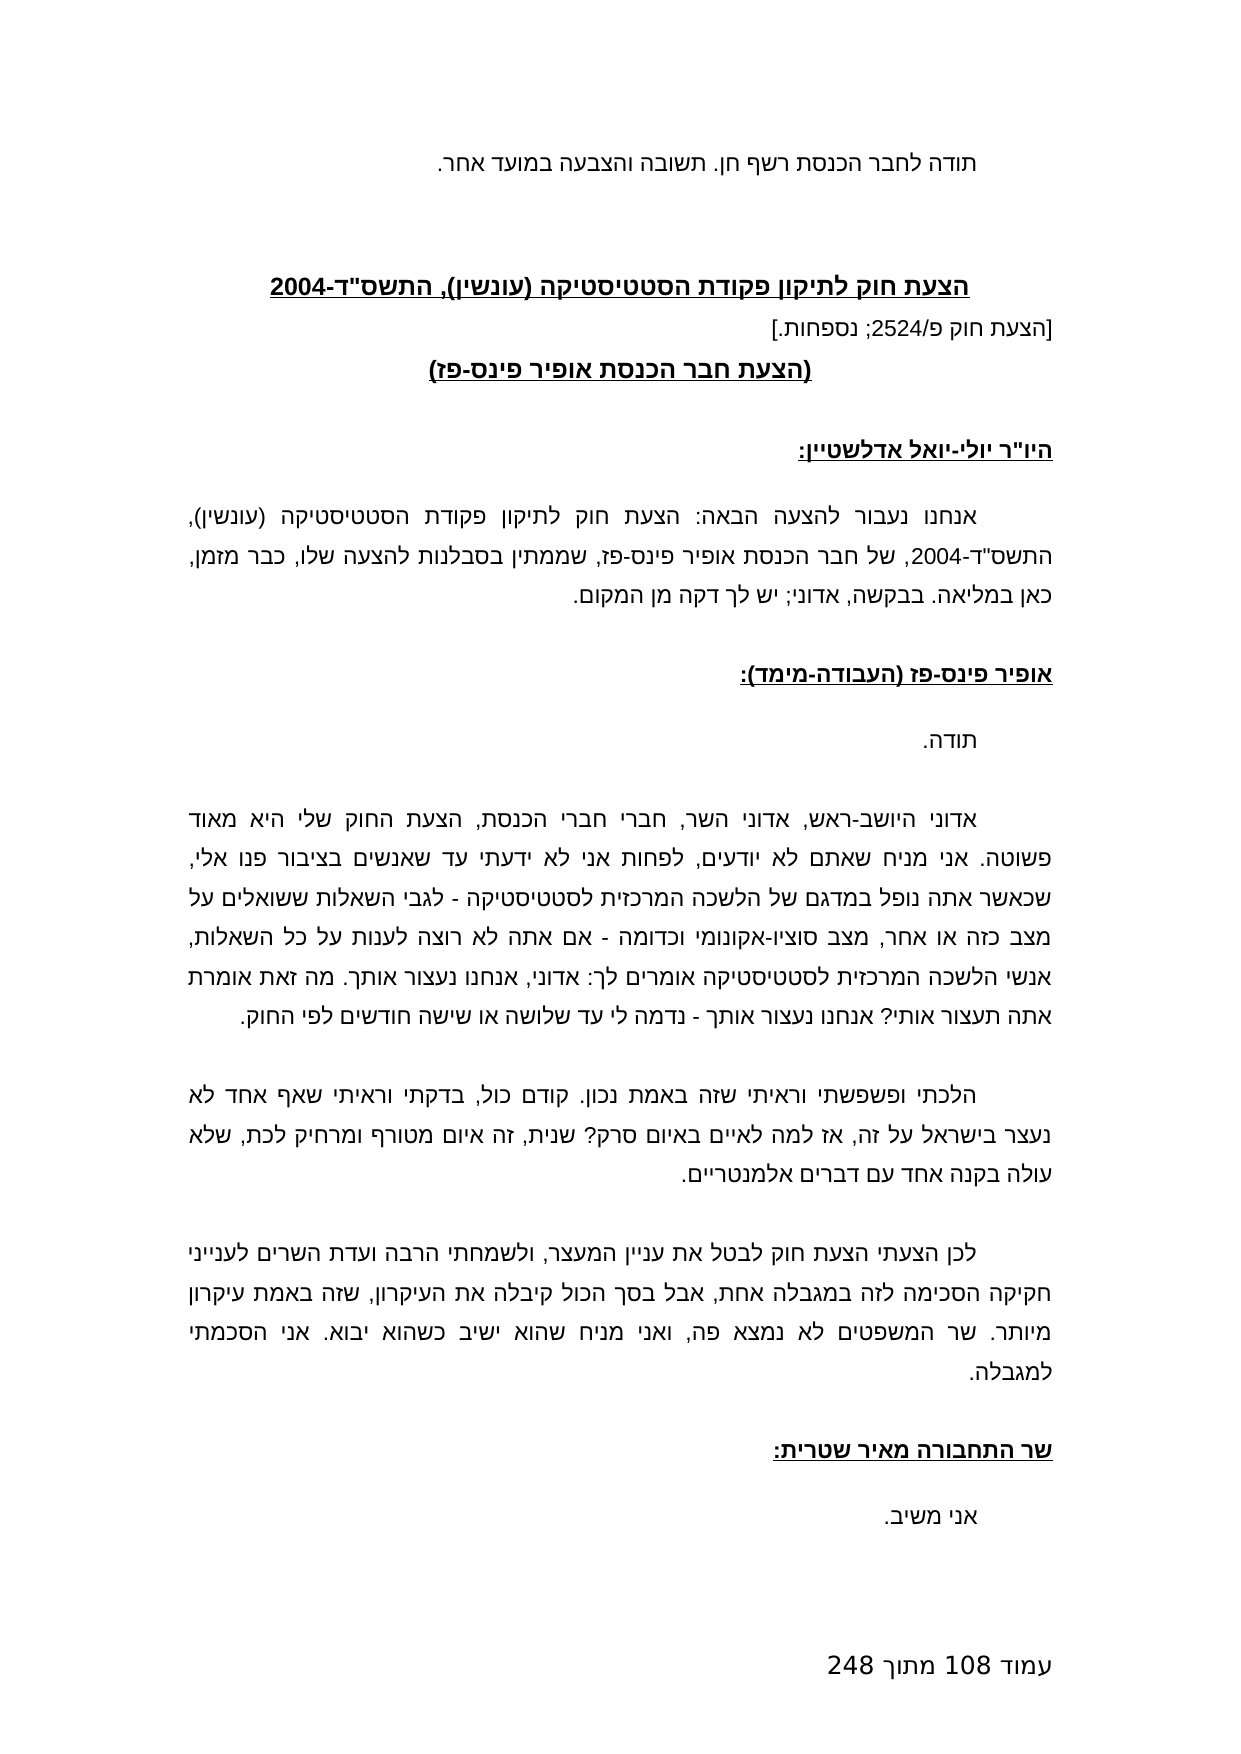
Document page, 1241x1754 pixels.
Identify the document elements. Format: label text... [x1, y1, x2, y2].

text אנחנו נעבור להצעה הבאה: הצעת חוק לתיקון פקודת הסטטיסטיקה (עונשין), התשס"ד-2004, של חבר הכנסת אופיר פינס-פז, שממתין בסבלנות להצעה שלו, כבר מזמן, כאן במליאה. בבקשה, אדוני; יש לך דקה מן המקום. [187, 503, 1053, 608]
text אדוני היושב-ראש, אדוני השר, חברי חברי הכנסת, הצעת החוק שלי היא מאוד פשוטה. אני מניח שאתם לא יודעים, לפחות אני לא ידעתי עד שאנשים בציבור פנו אלי, שכאשר אתה נופל במדגם של הלשכה המרכזית לסטטיסטיקה - לגבי השאלות ששואלים על מצב כזה או אחר, מצב סוציו-אקונומי וכדומה - אם אתה לא רוצה לענות על כל השאלות, אנשי הלשכה המרכזית לסטטיסטיקה אומרים לך: אדוני, אנחנו נעצור אותך. מה זאת אומרת אתה תעצור אותי? אנחנו נעצור אותך - נדמה לי עד שלושה או שישה חודשים לפי החוק. [187, 806, 1053, 1029]
text היו"ר יולי-יואל אדלשטיין: [187, 437, 1053, 464]
text הלכתי ופשפשתי וראיתי שזה באמת נכון. קודם כול, בדקתי וראיתי שאף אחד לא נעצר בישראל על זה, אז למה לאיים באיום סרק? שנית, זה איום מטורף ומרחיק לכת, שלא עולה בקנה אחד עם דברים אלמנטריים. [187, 1082, 1053, 1187]
text (הצעת חבר הכנסת אופיר פינס-פז) [187, 355, 1053, 383]
text [הצעת חוק פ/2524; נספחות.] [187, 315, 1053, 342]
text הצעת חוק לתיקון פקודת הסטטיסטיקה (עונשין), התשס"ד-2004 [187, 272, 1053, 301]
text תודה לחבר הכנסת רשף חן. תשובה והצבעה במועד אחר. [187, 150, 1053, 176]
text תודה. [187, 727, 1053, 753]
text אני משיב. [187, 1503, 978, 1530]
text לכן הצעתי הצעת חוק לבטל את עניין המעצר, ולשמחתי הרבה ועדת השרים לענייני חקיקה הסכימה לזה במגבלה אחת, אבל בסך הכול קיבלה את העיקרון, שזה באמת עיקרון מיותר. שר המשפטים לא נמצא פה, ואני מניח שהוא ישיב כשהוא יבוא. אני הסכמתי למגבלה. [187, 1240, 1053, 1385]
text אופיר פינס-פז (העבודה-מימד): [187, 661, 1053, 687]
text שר התחבורה מאיר שטרית: [187, 1437, 1053, 1464]
